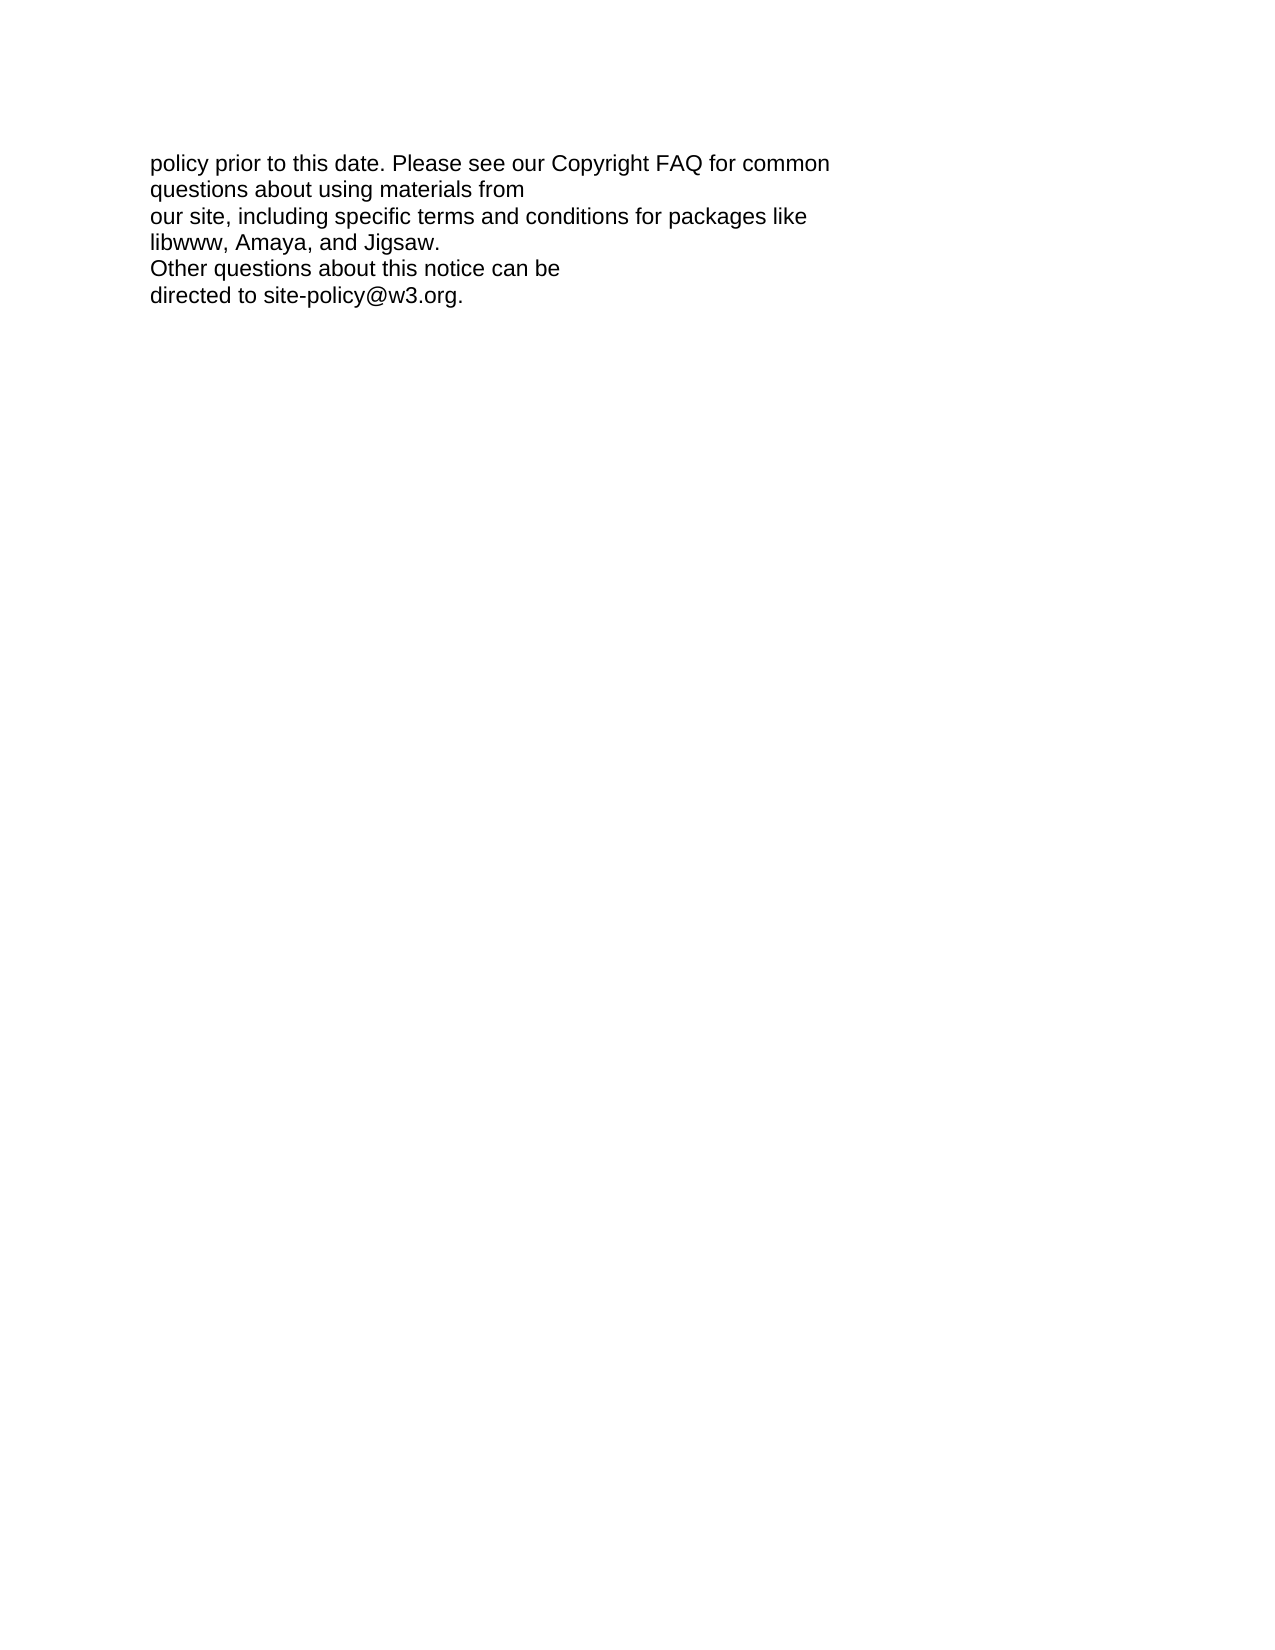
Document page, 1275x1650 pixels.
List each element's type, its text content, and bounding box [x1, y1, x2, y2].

text libwww, Amaya, and Jigsaw. [150, 229, 1125, 255]
text our site, including specific terms and conditions for packages like [150, 203, 1125, 229]
text Other questions about this notice can be [150, 255, 1125, 282]
text policy prior to this date. Please see our Copyright FAQ for common [150, 150, 1125, 176]
text questions about using materials from [150, 176, 1125, 203]
text directed to site-policy@w3.org. [150, 282, 1125, 308]
